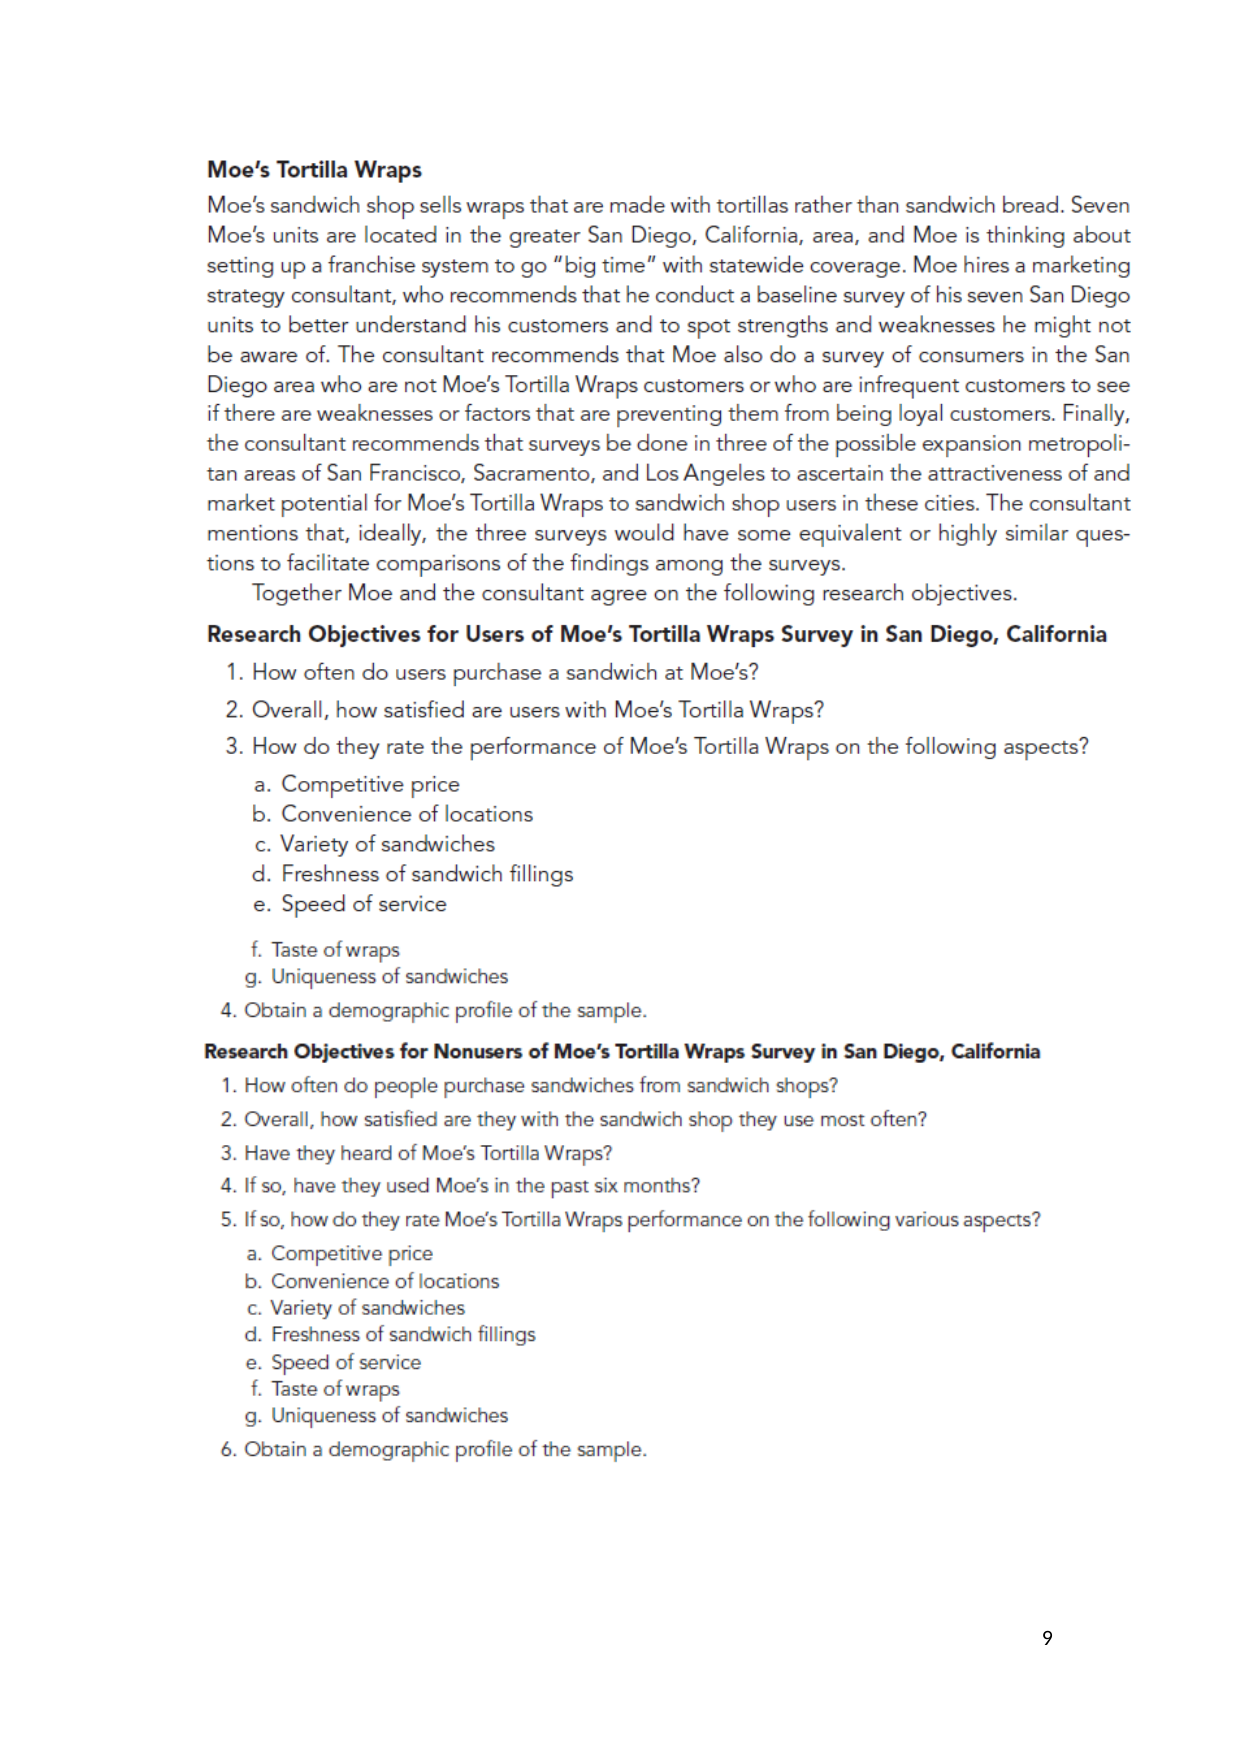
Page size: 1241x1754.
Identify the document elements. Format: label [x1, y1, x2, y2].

picture [187, 150, 1139, 1472]
